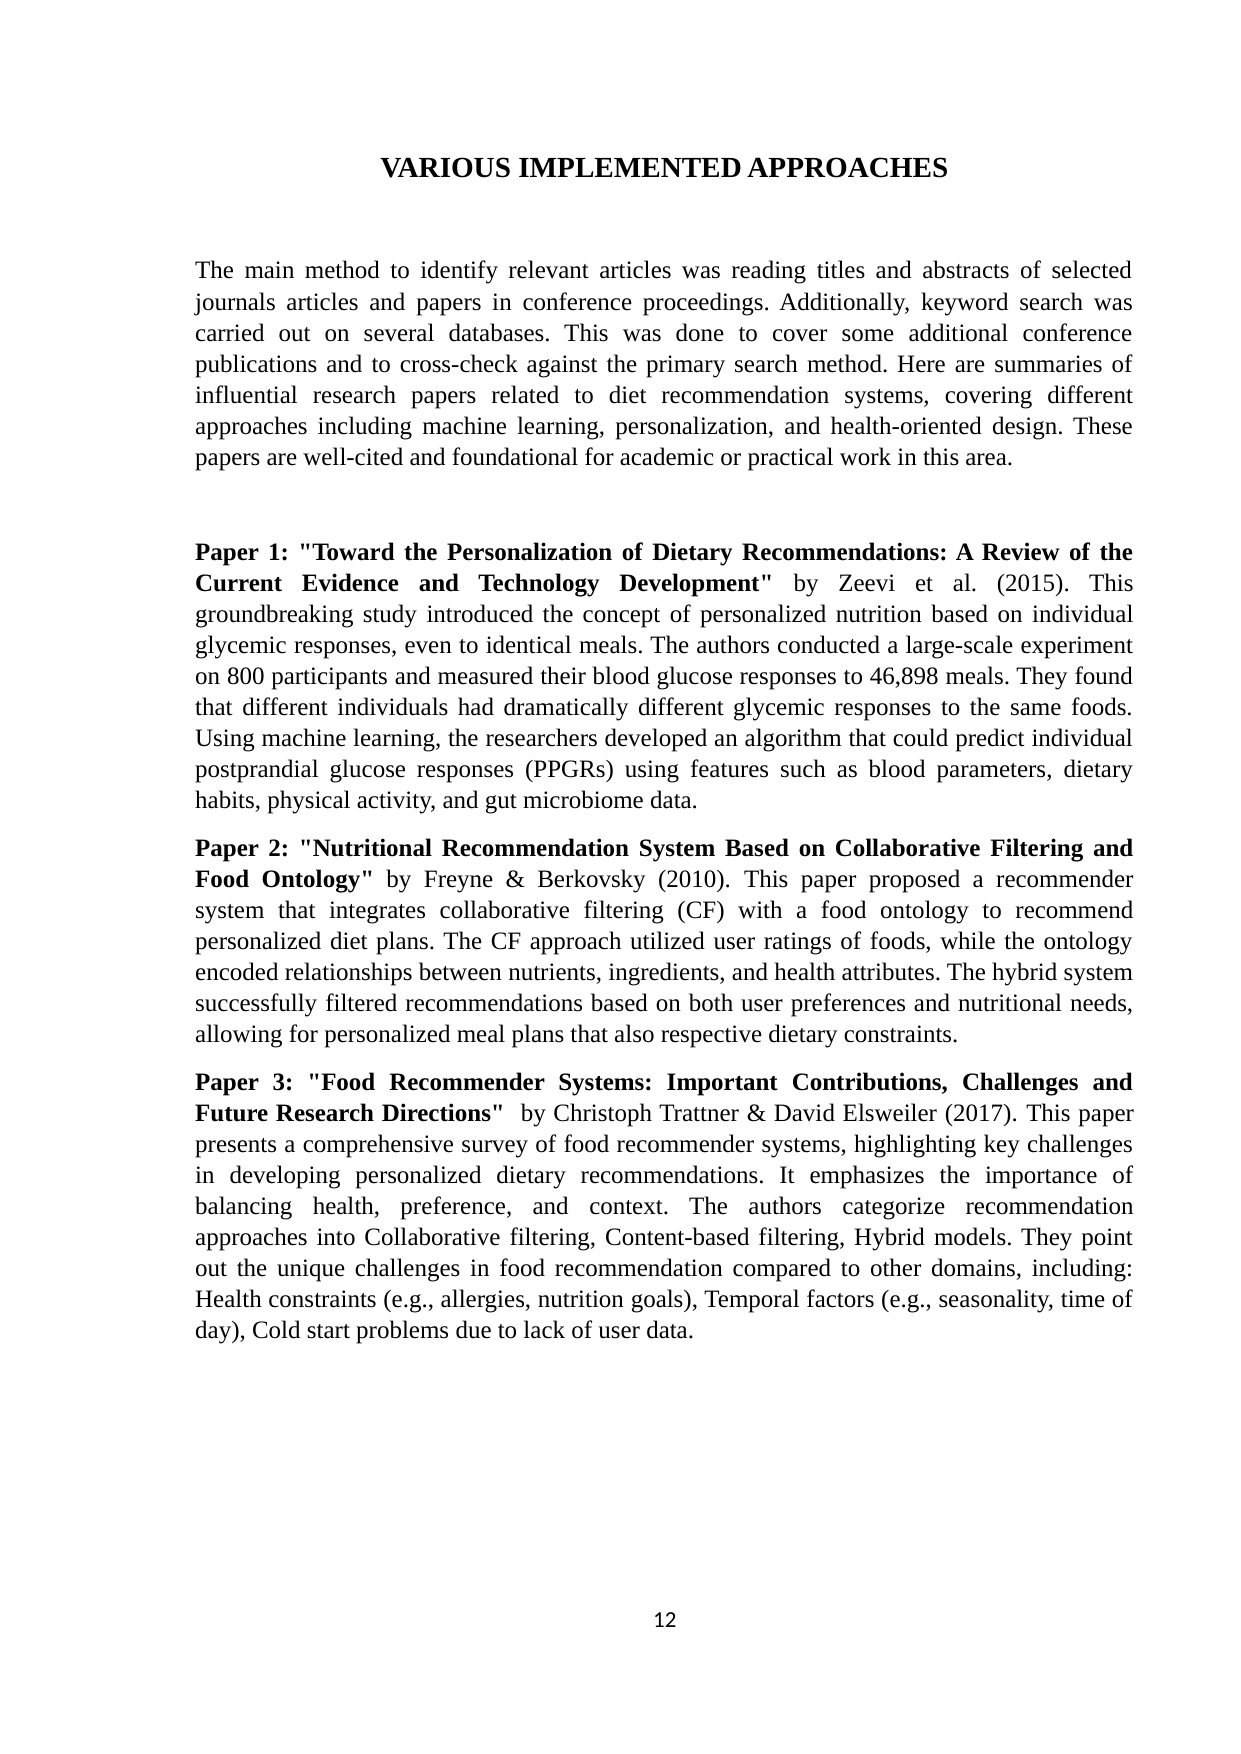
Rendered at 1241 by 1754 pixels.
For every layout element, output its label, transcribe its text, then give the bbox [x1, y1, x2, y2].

text VARIOUS IMPLEMENTED APPROACHES [195, 150, 1134, 183]
text The main method to identify relevant articles was reading titles and abstracts of selected journals articles and papers in conference proceedings. Additionally, keyword search was carried out on several databases. This was done to cover some additional conference publications and to cross-check against the primary search method. Here are summaries of influential research papers related to diet recommendation systems, covering different approaches including machine learning, personalization, and health-oriented design. These papers are well-cited and foundational for academic or practical work in this area. [195, 256, 1134, 471]
text Paper 1: "Toward the Personalization of Dietary Recommendations: A Review of the Current Evidence and Technology Development" by Zeevi et al. (2015). This groundbreaking study introduced the concept of personalized nutrition based on individual glycemic responses, even to identical meals. The authors conducted a large-scale experiment on 800 participants and measured their blood glucose responses to 46,898 meals. They found that different individuals had dramatically different glycemic responses to the same foods. Using machine learning, the researchers developed an algorithm that could predict individual postprandial glucose responses (PPGRs) using features such as blood parameters, dietary habits, physical activity, and gut microbiome data. [195, 537, 1134, 814]
text Paper 3: "Food Recommender Systems: Important Contributions, Challenges and Future Research Directions" by Christoph Trattner & David Elsweiler (2017). This paper presents a comprehensive survey of food recommender systems, highlighting key challenges in developing personalized dietary recommendations. It emphasizes the importance of balancing health, preference, and context. The authors categorize recommendation approaches into Collaborative filtering, Content-based filtering, Hybrid models. They point out the unique challenges in food recommendation compared to other domains, including: Health constraints (e.g., allergies, nutrition goals), Temporal factors (e.g., seasonality, time of day), Cold start problems due to lack of user data. [195, 1067, 1134, 1344]
text Paper 2: "Nutritional Recommendation System Based on Collaborative Filtering and Food Ontology" by Freyne & Berkovsky (2010). This paper proposed a recommender system that integrates collaborative filtering (CF) with a food ontology to recommend personalized diet plans. The CF approach utilized user ratings of foods, while the ontology encoded relationships between nutrients, ingredients, and health attributes. The hybrid system successfully filtered recommendations based on both user preferences and nutritional needs, allowing for personalized meal plans that also respective dietary constraints. [195, 833, 1134, 1048]
